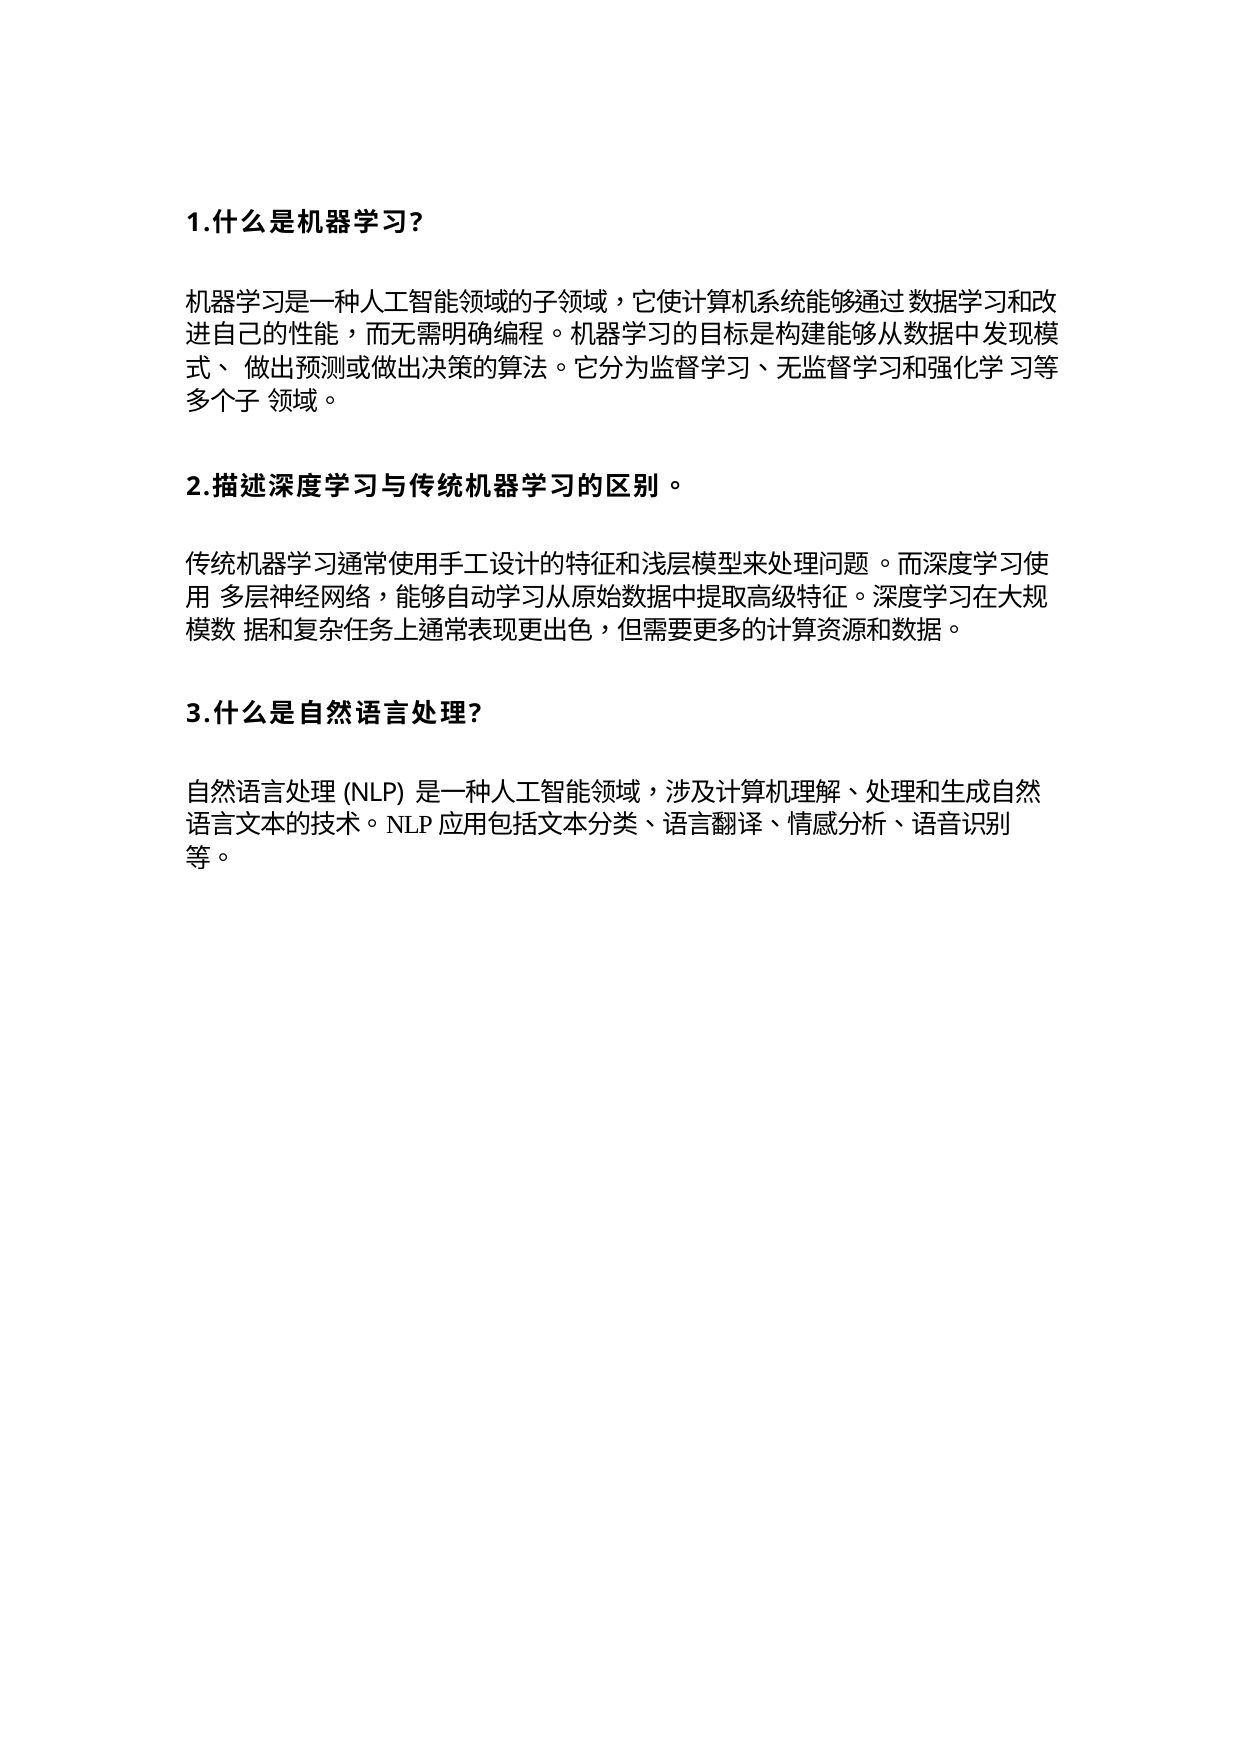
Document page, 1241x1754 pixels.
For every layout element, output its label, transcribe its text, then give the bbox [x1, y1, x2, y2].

text 3.什么是自然语言处理? [186, 696, 1059, 728]
text 机器学习是一种人工智能领域的子领域，它使计算机系统能够通过数据学习和改 进自己的性能，而无需明确编程。机器学习的目标是构建能够从数据中发现模式、 做出预测或做出决策的算法。它分为监督学习、无监督学习和强化学习等多个子 领域。 [185, 285, 1059, 418]
text 1.什么是机器学习? [186, 206, 1059, 238]
text 传统机器学习通常使用手工设计的特征和浅层模型来处理问题。而深度学习使用 多层神经网络，能够自动学习从原始数据中提取高级特征。深度学习在大规模数 据和复杂任务上通常表现更出色，但需要更多的计算资源和数据。 [185, 547, 1049, 647]
text 自然语言处理 (NLP) 是一种人工智能领域，涉及计算机理解、处理和生成自然 语言文本的技术。NLP应用包括文本分类、语言翻译、情感分析、语音识别等。 [185, 776, 1052, 875]
text 2.描述深度学习与传统机器学习的区别。 [186, 469, 1059, 502]
